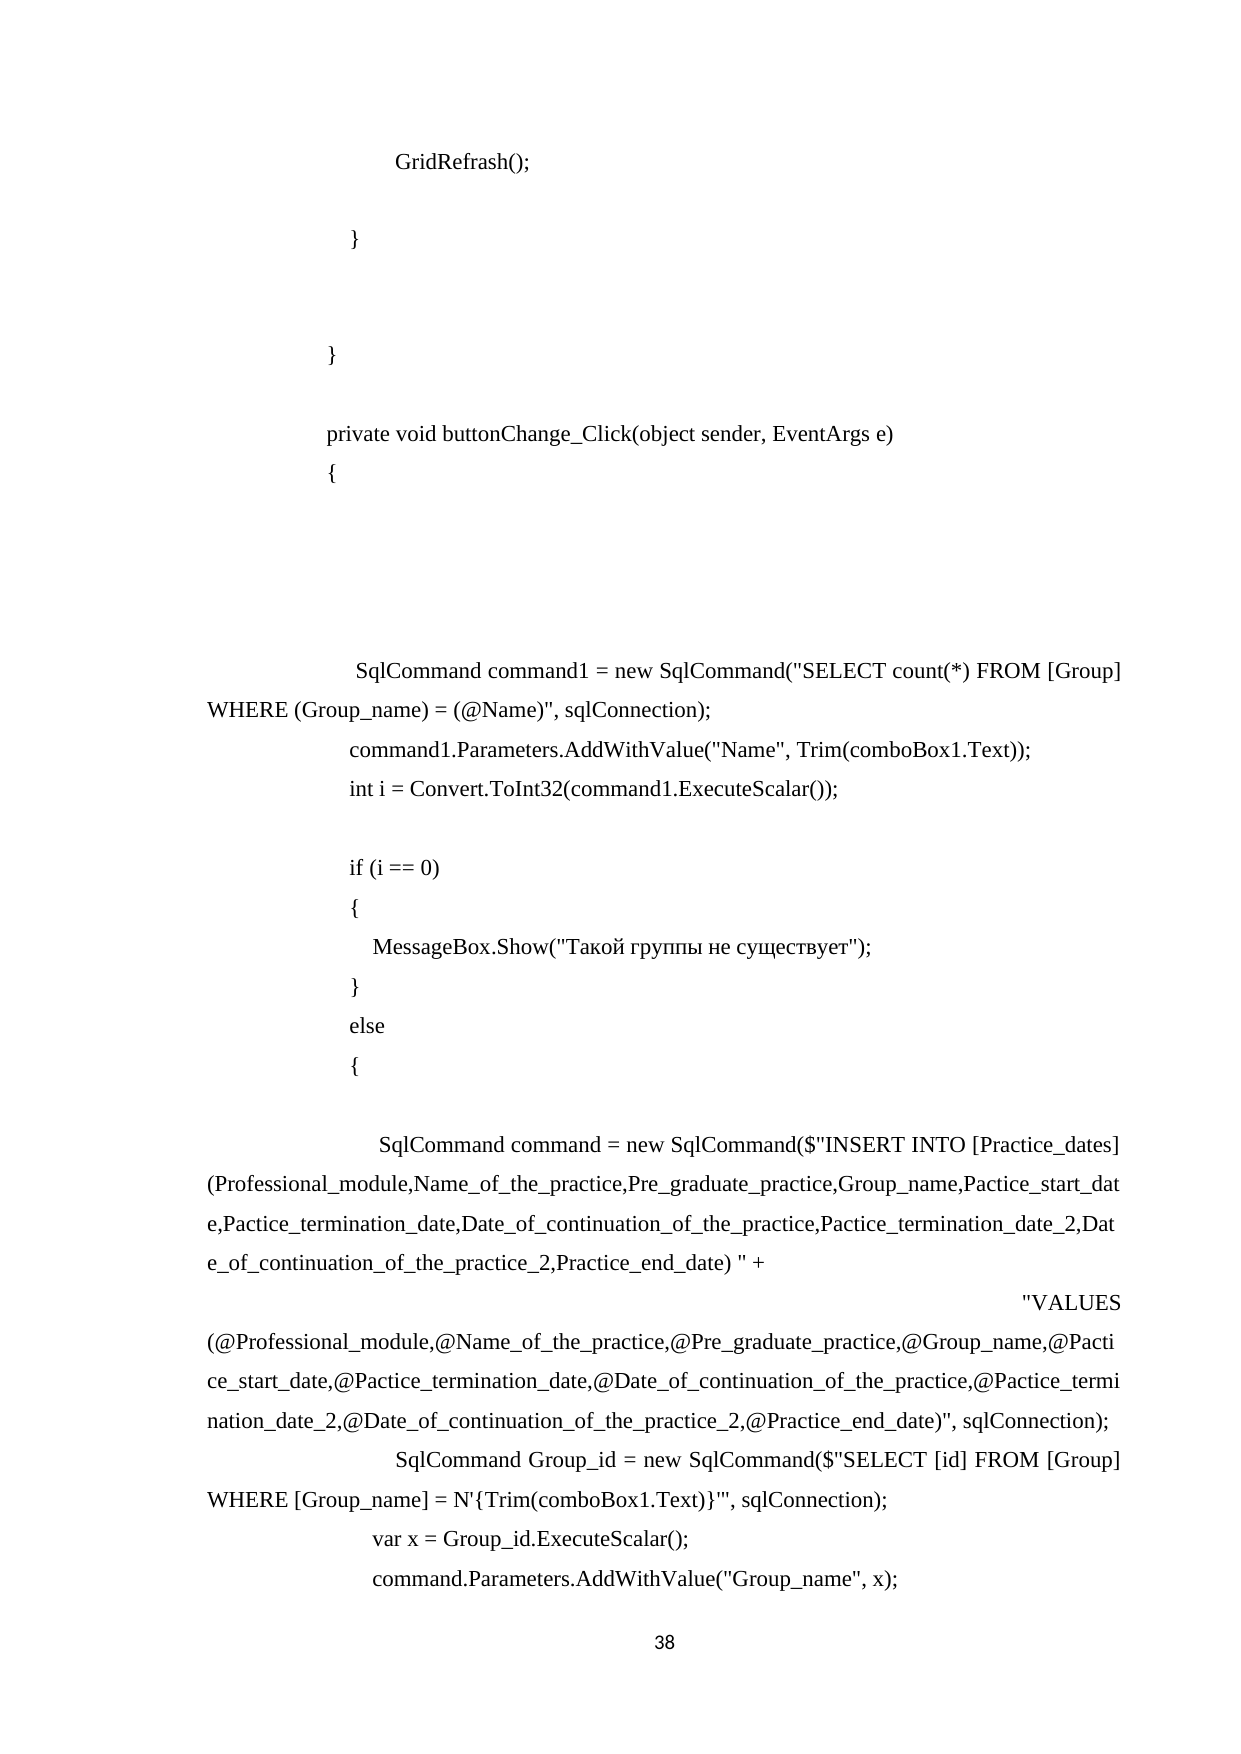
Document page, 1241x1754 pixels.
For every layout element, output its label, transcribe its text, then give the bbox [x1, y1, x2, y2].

text { [207, 1052, 1122, 1078]
text SqlCommand command1 = new SqlCommand("SELECT count(*) FROM [Group] WHERE (Group_name) = (@Name)", sqlConnection); [207, 657, 1122, 723]
text GridRefrash(); [207, 148, 1122, 174]
text int i = Convert.ToInt32(command1.ExecuteScalar()); [207, 775, 1122, 802]
text if (i == 0) [207, 854, 1122, 881]
text MessageBox.Show("Такой группы не существует"); [207, 933, 1122, 959]
text } [207, 341, 1122, 367]
text command.Parameters.AddWithValue("Group_name", x); [207, 1565, 1122, 1591]
text command1.Parameters.AddWithValue("Name", Trim(comboBox1.Text)); [207, 736, 1122, 762]
text private void buttonChange_Click(object sender, EventArgs e) [207, 420, 1122, 446]
text } [207, 973, 1122, 999]
text { [207, 459, 1122, 486]
text SqlCommand Group_id = new SqlCommand($"SELECT [id] FROM [Group] WHERE [Group_name] = N'{Trim(comboBox1.Text)}'", sqlConnection); [207, 1446, 1122, 1512]
text "VALUES (@Professional_module,@Name_of_the_practice,@Pre_graduate_practice,@Group_name,@Pactice_start_date,@Pactice_termination_date,@Date_of_continuation_of_the_practice,@Pactice_termination_date_2,@Date_of_continuation_of_the_practice_2,@Practice_end_date)", sqlConnection); [207, 1288, 1122, 1433]
text SqlCommand command = new SqlCommand($"INSERT INTO [Practice_dates] (Professional_module,Name_of_the_practice,Pre_graduate_practice,Group_name,Pactice_start_date,Pactice_termination_date,Date_of_continuation_of_the_practice,Pactice_termination_date_2,Date_of_continuation_of_the_practice_2,Practice_end_date) " + [207, 1131, 1122, 1275]
text var x = Group_id.ExecuteScalar(); [207, 1525, 1122, 1552]
text else [207, 1012, 1122, 1038]
text { [207, 894, 1122, 920]
text } [207, 225, 1122, 252]
